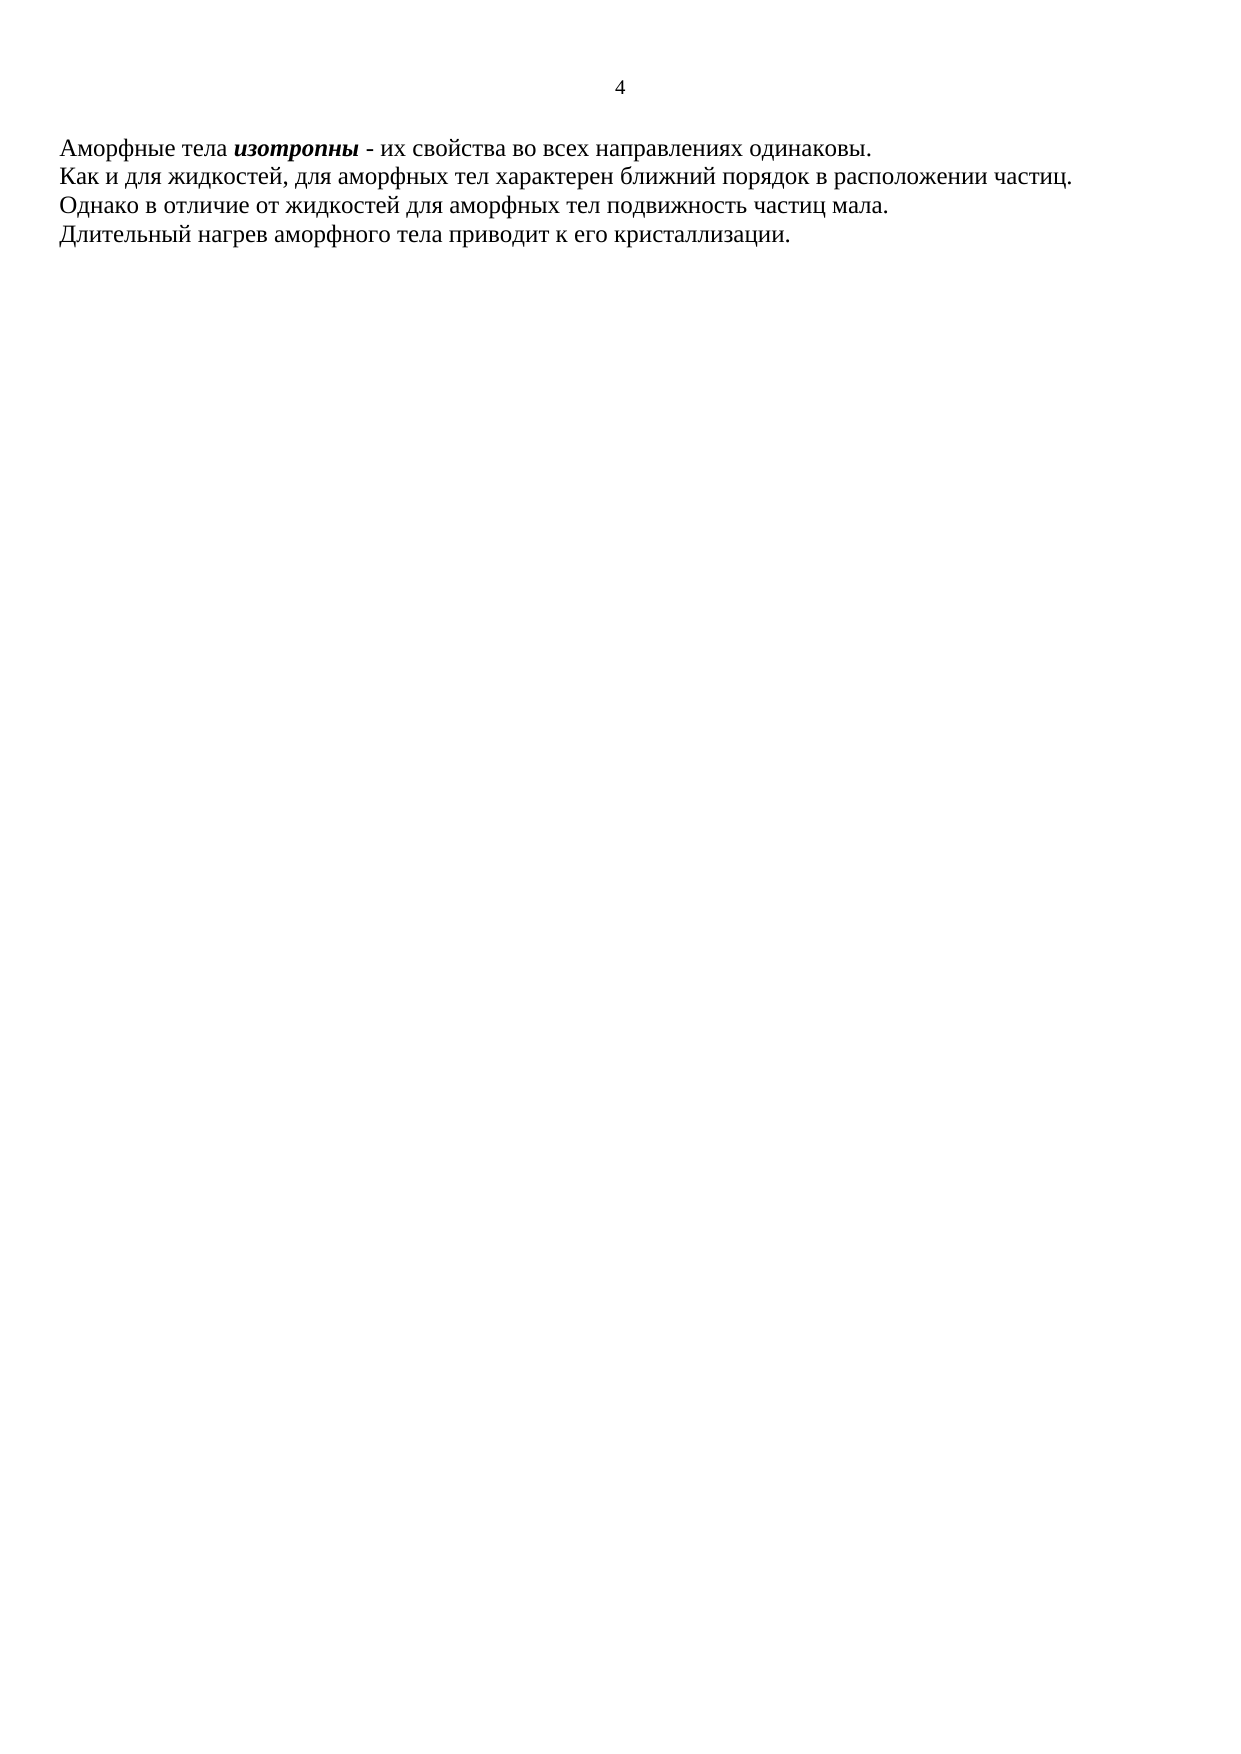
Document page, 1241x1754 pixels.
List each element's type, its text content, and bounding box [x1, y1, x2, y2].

text Как и для жидкостей, для аморфных тел характерен ближний порядок в расположении частиц. [59, 161, 1181, 190]
text Аморфные тела изотропны - их свойства во всех направлениях одинаковы. [59, 133, 1181, 161]
text Однако в отличие от жидкостей для аморфных тел подвижность частиц мала. [59, 190, 1181, 219]
text Длительный нагрев аморфного тела приводит к его кристаллизации. [59, 219, 1181, 248]
